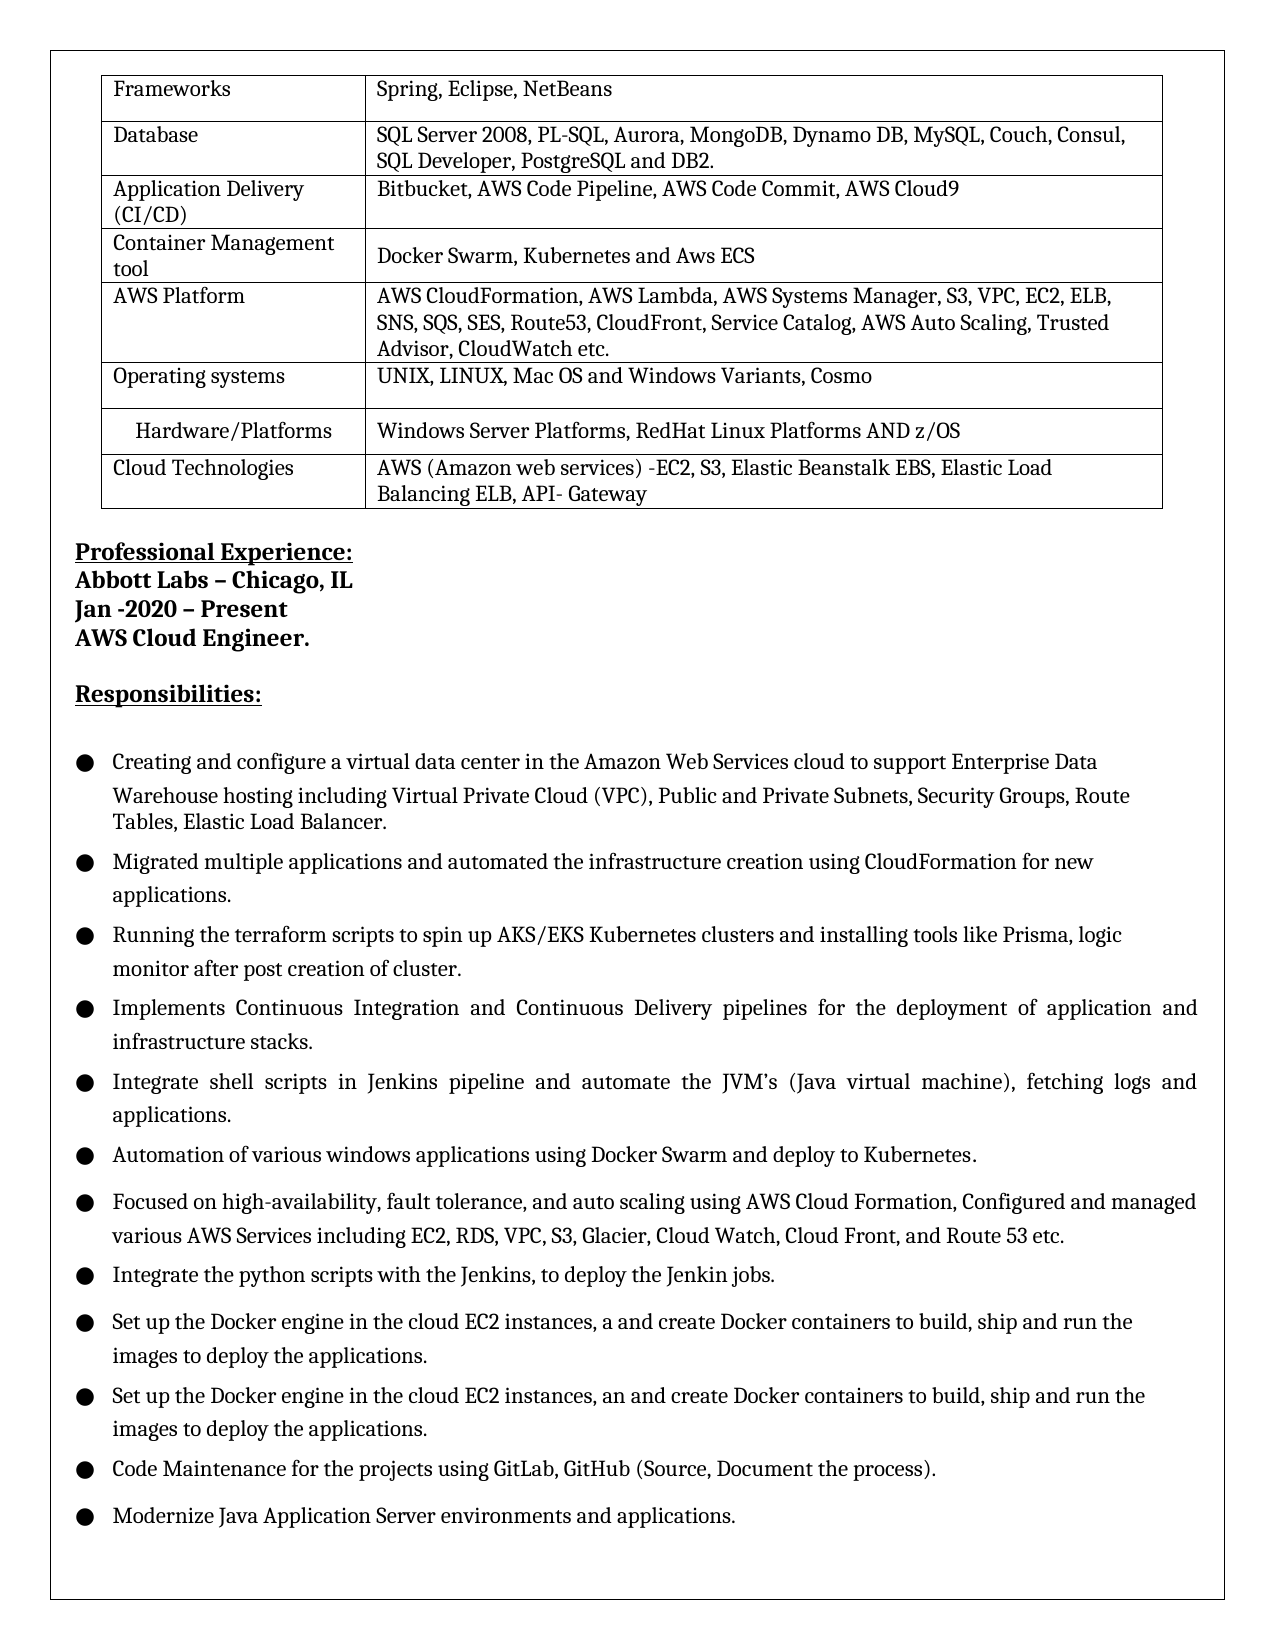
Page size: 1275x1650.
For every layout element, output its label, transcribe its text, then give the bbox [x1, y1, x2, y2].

table_cell Hardware/Platforms [102, 409, 365, 454]
table_cell Bitbucket, AWS Code Pipeline, AWS Code Commit, AWS Cloud9 [366, 176, 1162, 228]
text Professional Experience: [75, 537, 1200, 566]
list Integrate shell scripts in Jenkins pipeline and automate the JVM’s (Java virtual machine), fetching logs and applications. [75, 1055, 1200, 1128]
table_cell Database [102, 122, 365, 174]
list Focused on high-availability, fault tolerance, and auto scaling using AWS Cloud Formation, Configured and managed various AWS Services including EC2, RDS, VPC, S3, Glacier, Cloud Watch, Cloud Front, and Route 53 etc. [75, 1176, 1200, 1249]
table_cell Spring, Eclipse, NetBeans [366, 76, 1162, 121]
list Creating and configure a virtual data center in the Amazon Web Services cloud to support Enterprise Data Warehouse hosting including Virtual Private Cloud (VPC), Public and Private Subnets, Security Groups, Route Tables, Elastic Load Balancer. [75, 736, 1200, 835]
text AWS Cloud Engineer. [75, 624, 1200, 652]
list Set up the Docker engine in the cloud EC2 instances, an and create Docker containers to build, ship and run the images to deploy the applications. [75, 1369, 1200, 1442]
table_cell Operating systems [102, 363, 365, 408]
table_cell Application Delivery (CI/CD) [102, 176, 365, 228]
table_cell Frameworks [102, 76, 365, 121]
list Modernize Java Application Server environments and applications. [75, 1489, 1200, 1536]
text Jan -2020 – Present [75, 595, 1200, 624]
table_cell Docker Swarm, Kubernetes and Aws ECS [366, 229, 1162, 282]
list Code Maintenance for the projects using GitLab, GitHub (Source, Document the process). [75, 1442, 1200, 1489]
table_cell AWS CloudFormation, AWS Lambda, AWS Systems Manager, S3, VPC, EC2, ELB, SNS, SQS, SES, Route53, CloudFront, Service Catalog, AWS Auto Scaling, Trusted Advisor, CloudWatch etc. [366, 283, 1162, 362]
list Automation of various windows applications using Docker Swarm and deploy to Kubernetes. [75, 1128, 1200, 1176]
table_cell AWS (Amazon web services) -EC2, S3, Elastic Beanstalk EBS, Elastic Load Balancing ELB, API- Gateway [366, 455, 1162, 508]
list Implements Continuous Integration and Continuous Delivery pipelines for the deployment of application and infrastructure stacks. [75, 982, 1200, 1055]
table_cell UNIX, LINUX, Mac OS and Windows Variants, Cosmo [366, 363, 1162, 408]
table_cell Container Management tool [102, 229, 365, 282]
list Migrated multiple applications and automated the infrastructure creation using CloudFormation for new applications. [75, 835, 1200, 908]
list Integrate the python scripts with the Jenkins, to deploy the Jenkin jobs. [75, 1249, 1200, 1296]
text Responsibilities: [75, 680, 1200, 709]
table_cell Cloud Technologies [102, 455, 365, 508]
table_cell Windows Server Platforms, RedHat Linux Platforms AND z/OS [366, 409, 1162, 454]
list Running the terraform scripts to spin up AKS/EKS Kubernetes clusters and installing tools like Prisma, logic monitor after post creation of cluster. [75, 908, 1200, 982]
table_cell SQL Server 2008, PL-SQL, Aurora, MongoDB, Dynamo DB, MySQL, Couch, Consul, SQL Developer, PostgreSQL and DB2. [366, 122, 1162, 174]
table_cell AWS Platform [102, 283, 365, 362]
list Set up the Docker engine in the cloud EC2 instances, a and create Docker containers to build, ship and run the images to deploy the applications. [75, 1296, 1200, 1369]
text Abbott Labs – Chicago, IL [75, 566, 1200, 595]
